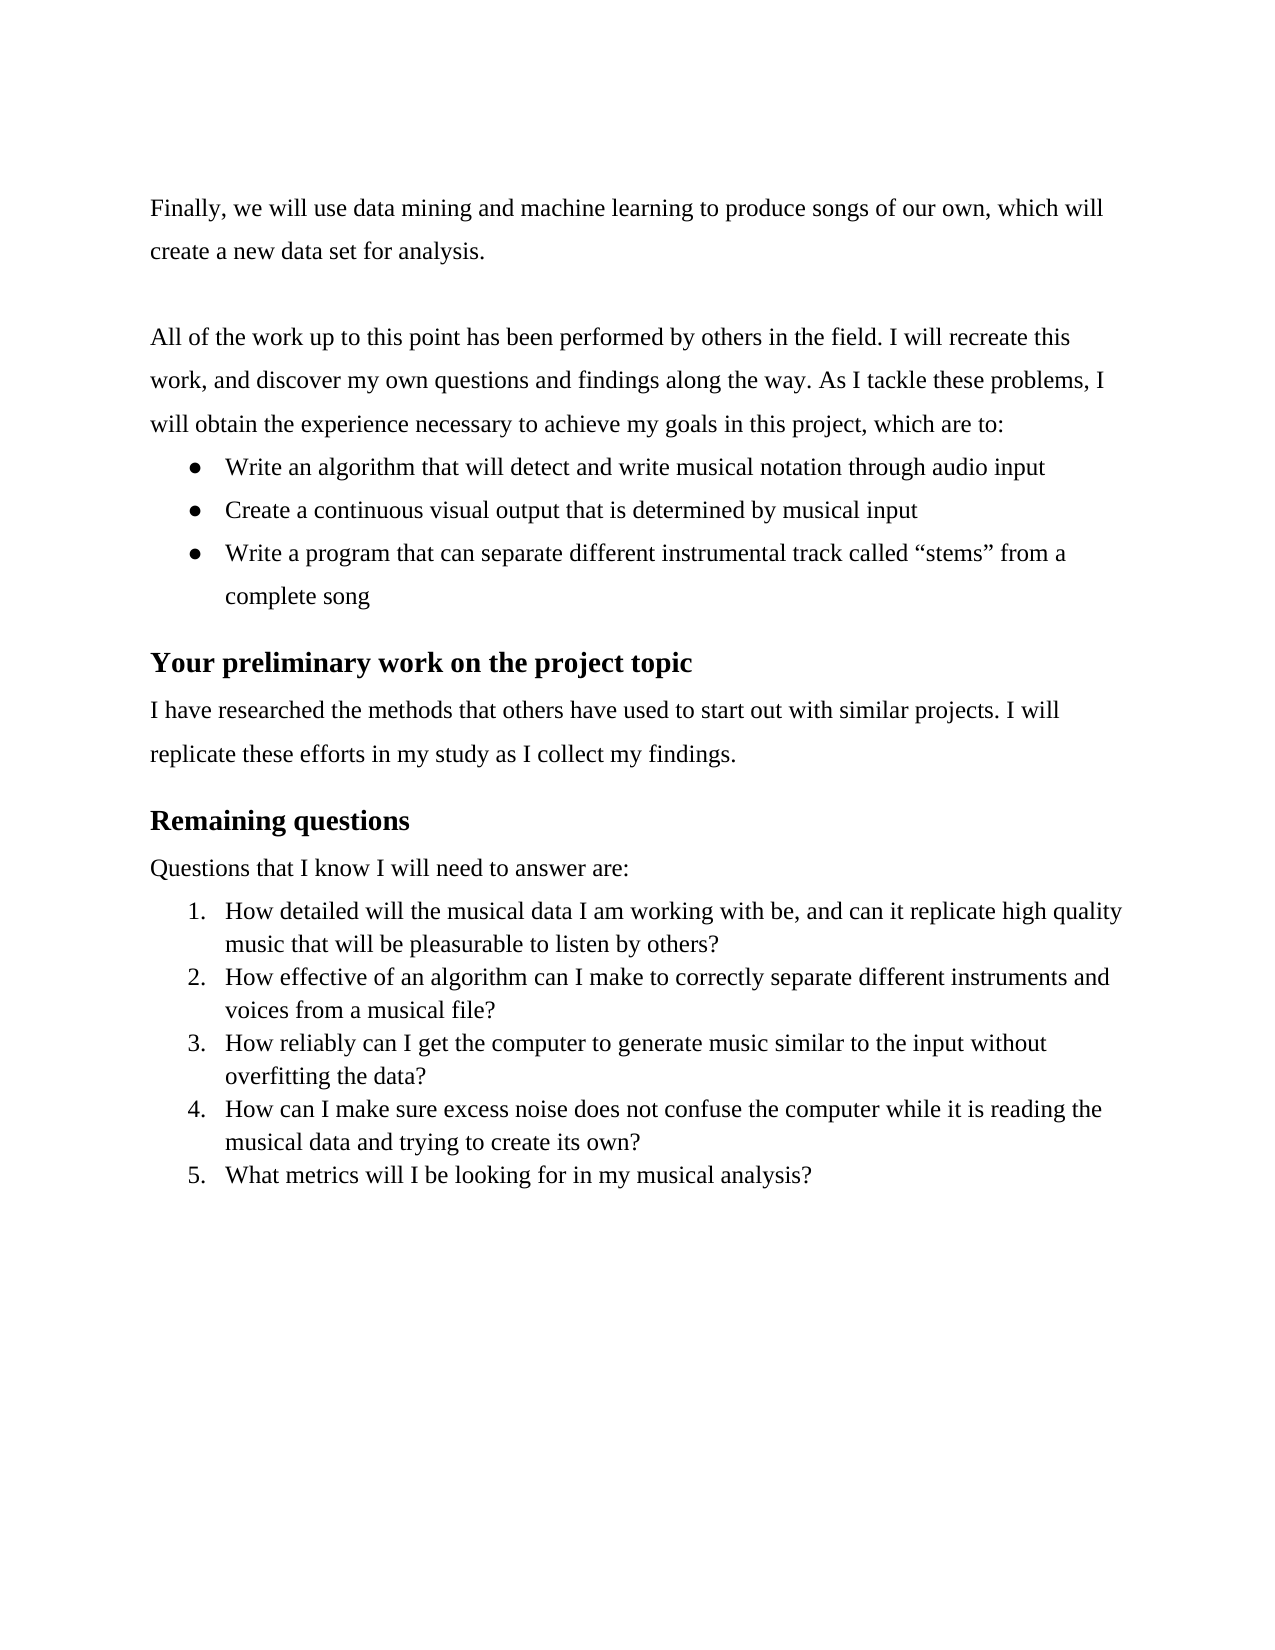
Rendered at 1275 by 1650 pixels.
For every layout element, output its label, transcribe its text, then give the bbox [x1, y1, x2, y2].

list How effective of an algorithm can I make to correctly separate different instruments and voices from a musical file? [187, 962, 1125, 1024]
subtitle Remaining questions [150, 803, 1125, 836]
text All of the work up to this point has been performed by others in the field. I will recreate this work, and discover my own questions and findings along the way. As I tackle these problems, I will obtain the experience necessary to achieve my goals in this project, which are to: [150, 322, 1125, 437]
list How can I make sure excess noise does not confuse the computer while it is reading the musical data and trying to create its own? [187, 1094, 1125, 1156]
list What metrics will I be looking for in my musical analysis? [187, 1160, 1125, 1189]
text Questions that I know I will need to answer are: [150, 853, 1125, 882]
list How detailed will the musical data I am working with be, and can it replicate high quality music that will be pleasurable to listen by others? [187, 896, 1125, 958]
list Write an algorithm that will detect and write musical notation through audio input [187, 452, 1125, 481]
list Write a program that can separate different instrumental track called “stems” from a complete song [187, 538, 1125, 610]
text Finally, we will use data mining and machine learning to produce songs of our own, which will create a new data set for analysis. [150, 193, 1125, 265]
subtitle Your preliminary work on the project topic [150, 645, 1125, 679]
text I have researched the methods that others have used to start out with similar projects. I will replicate these efforts in my study as I collect my findings. [150, 696, 1125, 767]
list How reliably can I get the computer to generate music similar to the input without overfitting the data? [187, 1028, 1125, 1090]
list Create a continuous visual output that is determined by musical input [187, 495, 1125, 524]
